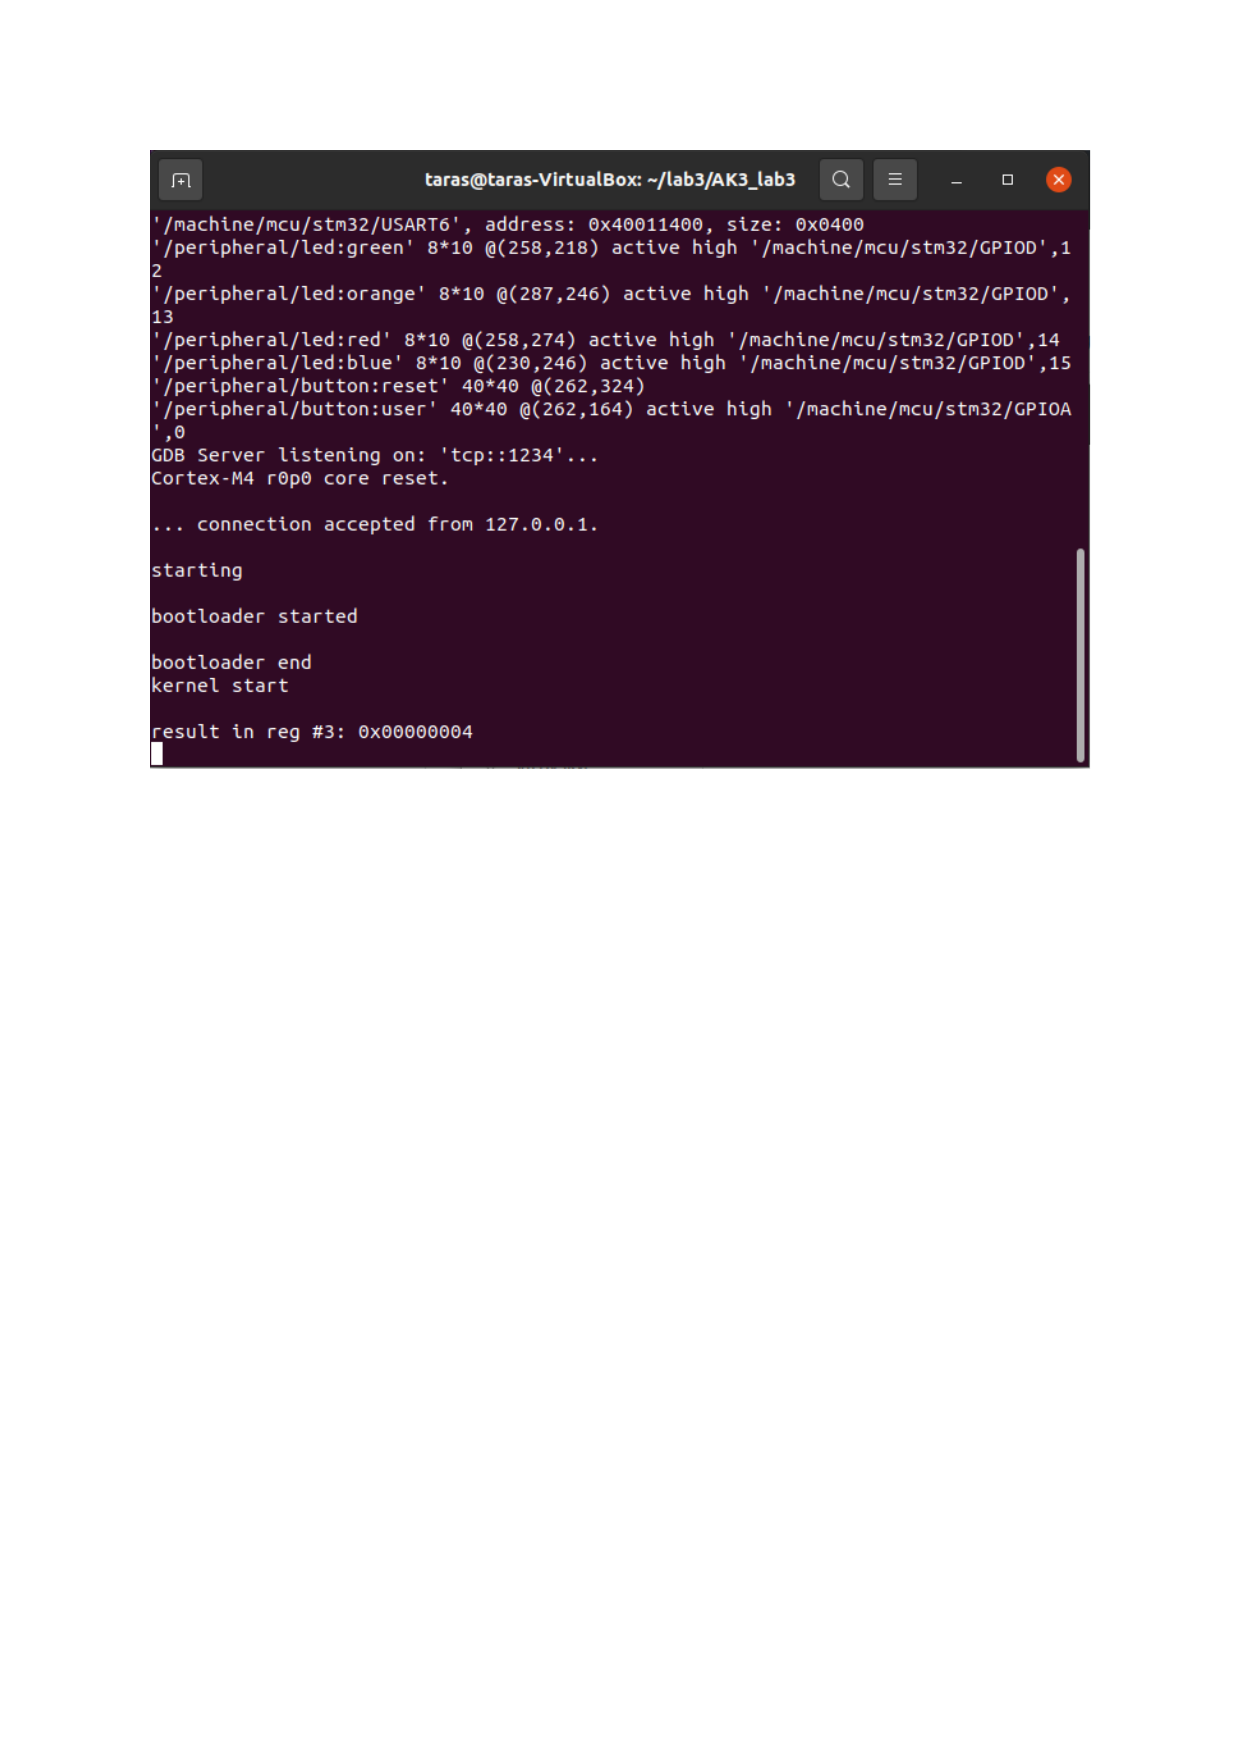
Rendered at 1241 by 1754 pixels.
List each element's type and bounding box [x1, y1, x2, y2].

picture [150, 150, 1091, 769]
